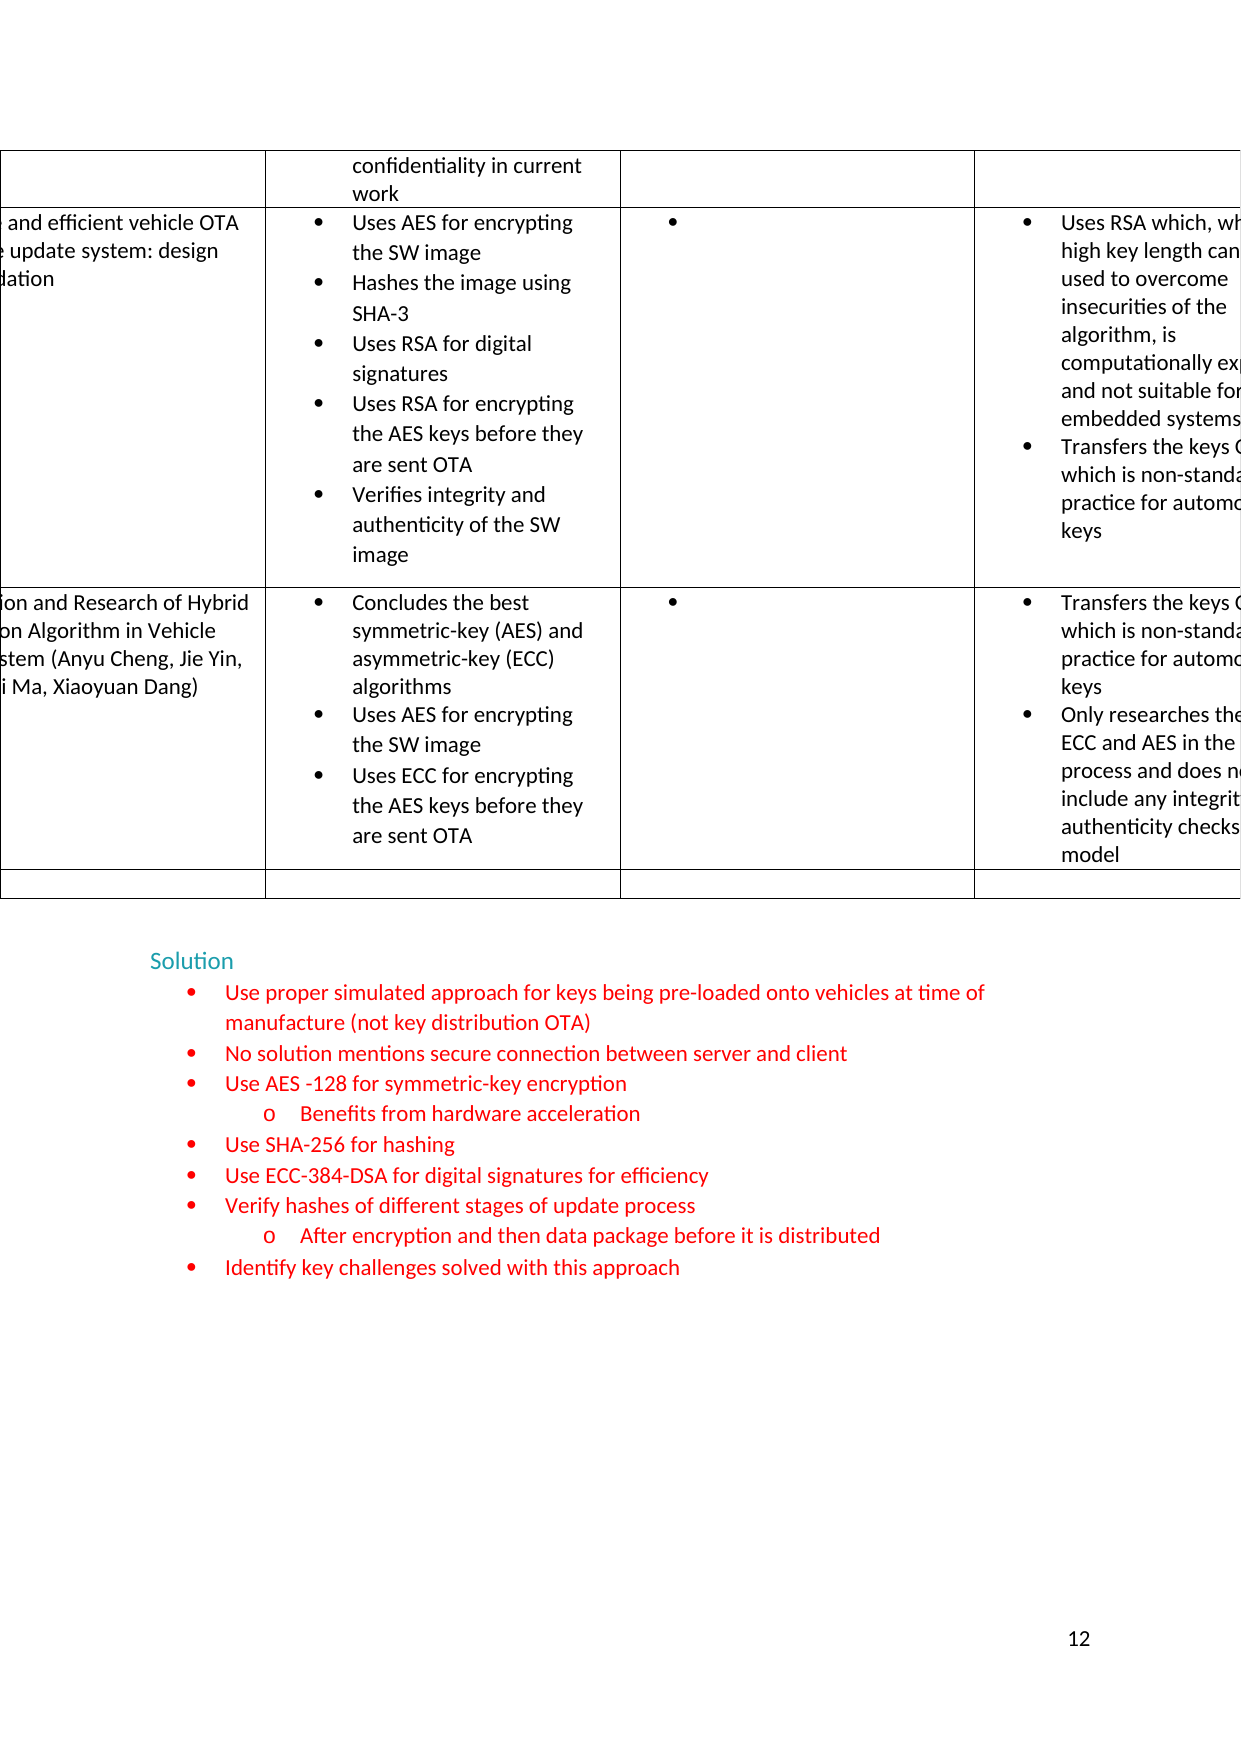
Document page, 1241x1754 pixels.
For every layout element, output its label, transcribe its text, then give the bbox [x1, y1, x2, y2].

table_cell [975, 151, 1240, 207]
table_cell Uses RSA which, whilst a high key length can be used to overcome insecurities of the algorithm, is computationally expensive and not suitable for embedded systems Transfers the keys OTA which is non-standard practice for automotive keys [975, 208, 1240, 587]
table_cell [621, 151, 974, 207]
list After encryption and then data package before it is distributed [262, 1221, 1090, 1250]
list Use SHA-256 for hashing [187, 1131, 1090, 1159]
list Use ECC-384-DSA for digital signatures for efficiency [187, 1161, 1090, 1189]
list Use AES -128 for symmetric-key encryption [187, 1069, 1090, 1097]
table_cell Transfers the keys OTA which is non-standard practice for automotive keys Only researches the use of ECC and AES in the update process and does not include any integrity and authenticity checks in their model [975, 588, 1240, 868]
table_cell [621, 870, 974, 897]
list Benefits from hardware acceleration [262, 1099, 1090, 1128]
subtitle Solution [150, 945, 1090, 976]
table_cell [1, 870, 265, 897]
table_cell Application and Research of Hybrid Encryption Algorithm in Vehicle FOTA System (Anyu Cheng, Jie Yin, Dongmei Ma, Xiaoyuan Dang) [1, 588, 265, 868]
list Verify hashes of different stages of update process [187, 1191, 1090, 1219]
table_cell Concludes the best symmetric-key (AES) and asymmetric-key (ECC) algorithms Uses AES for encrypting the SW image Uses ECC for encrypting the AES keys before they are sent OTA [266, 588, 620, 868]
table_cell [621, 588, 974, 868]
table_cell Uses AES for encrypting the SW image Hashes the image using SHA-3 Uses RSA for digital signatures Uses RSA for encrypting the AES keys before they are sent OTA Verifies integrity and authenticity of the SW image [266, 208, 620, 587]
table_cell [266, 870, 620, 897]
table_cell [621, 208, 974, 587]
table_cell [266, 151, 620, 207]
list Identify key challenges solved with this approach [187, 1253, 1090, 1281]
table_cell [1, 151, 265, 207]
list Use proper simulated approach for keys being pre-loaded onto vehicles at time of manufacture (not key distribution OTA) [187, 978, 1090, 1037]
list No solution mentions secure connection between server and client [187, 1039, 1090, 1067]
table_cell [975, 870, 1240, 897]
table_cell A secure and efficient vehicle OTA software update system: design and validation [1, 208, 265, 587]
